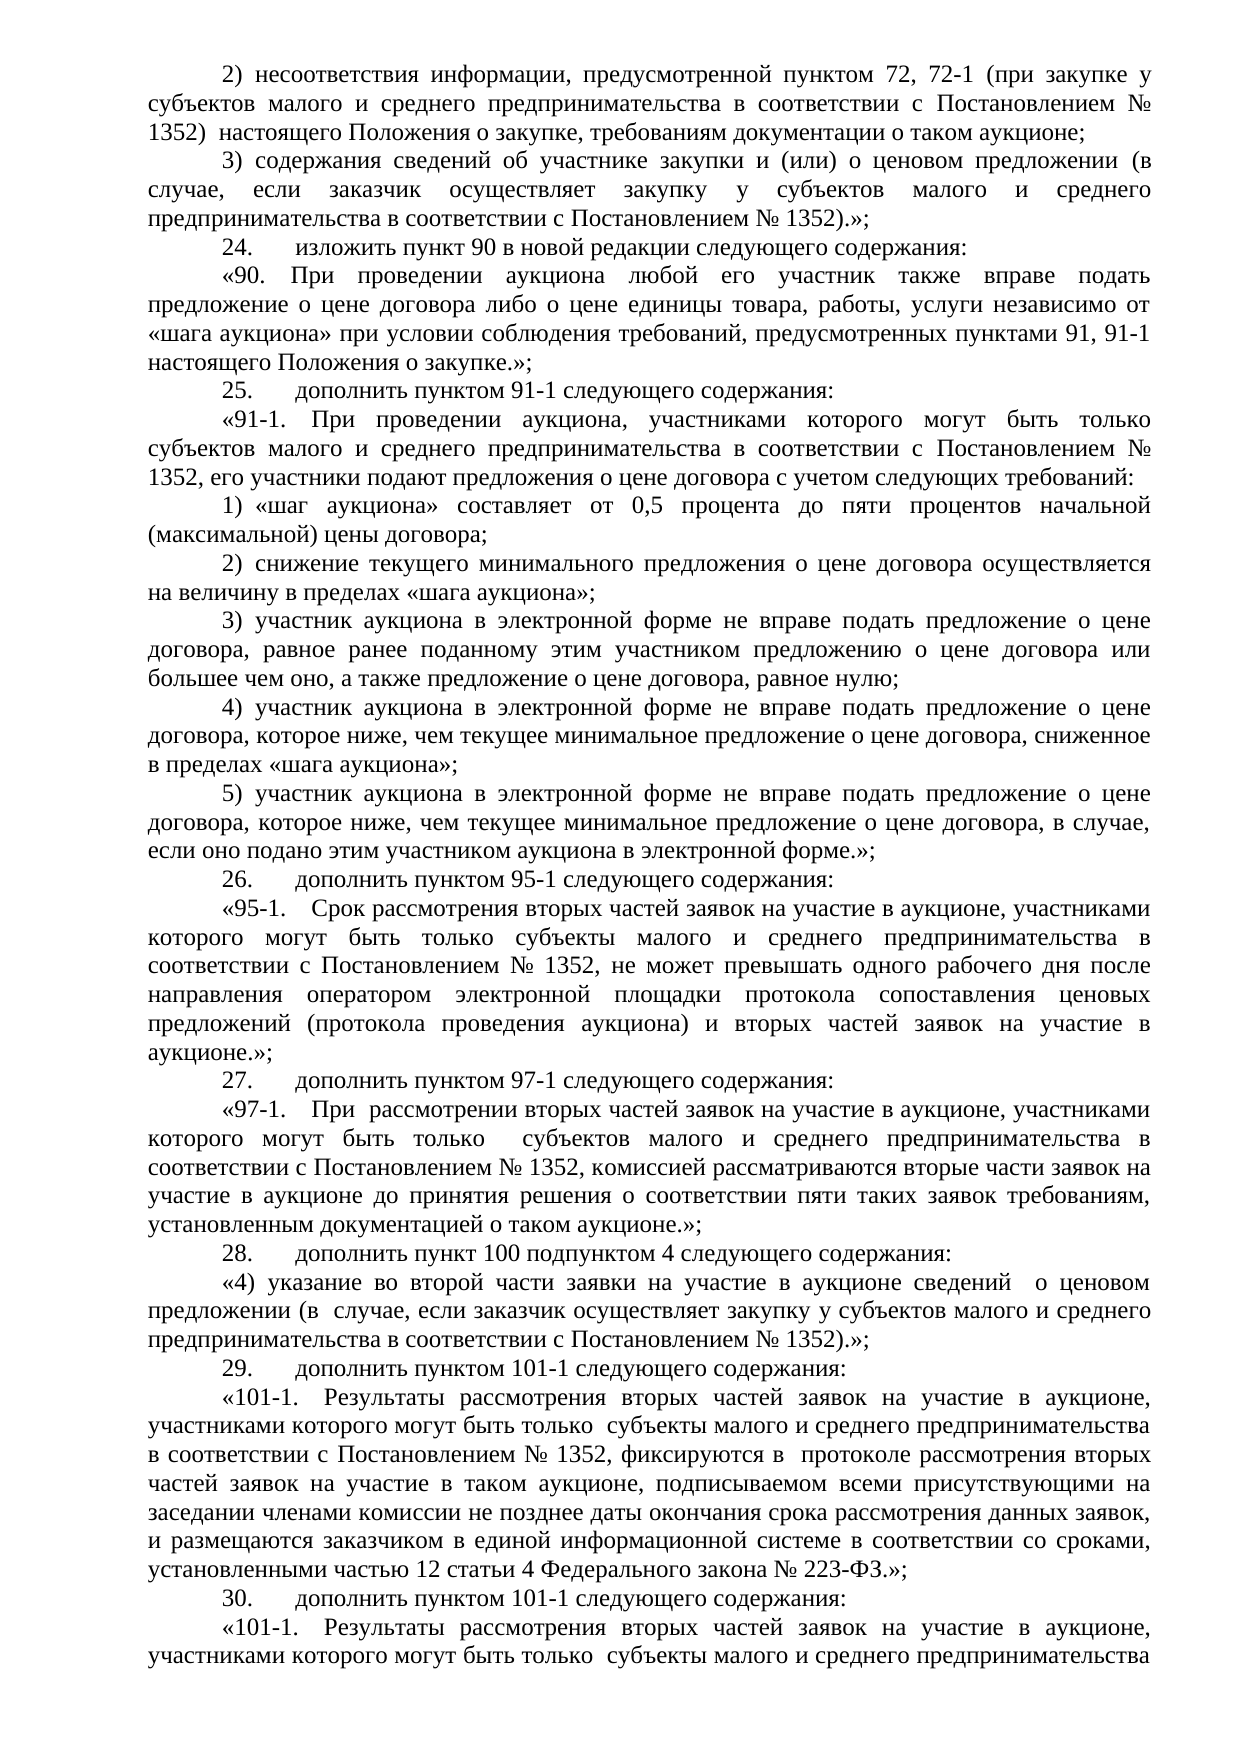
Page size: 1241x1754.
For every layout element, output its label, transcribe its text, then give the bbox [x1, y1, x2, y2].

text «95-1. Срок рассмотрения вторых частей заявок на участие в аукционе, участниками которого могут быть только субъекты малого и среднего предпринимательства в соответствии с Постановлением № 1352, не может превышать одного рабочего дня после направления оператором электронной площадки протокола сопоставления ценовых предложений (протокола проведения аукциона) и вторых частей заявок на участие в аукционе.»; [148, 893, 1152, 1065]
text «97-1. При рассмотрении вторых частей заявок на участие в аукционе, участниками которого могут быть только субъектов малого и среднего предпринимательства в соответствии с Постановлением № 1352, комиссией рассматриваются вторые части заявок на участие в аукционе до принятия решения о соответствии пяти таких заявок требованиям, установленным документацией о таком аукционе.»; [148, 1094, 1152, 1238]
text 3) содержания сведений об участнике закупки и (или) о ценовом предложении (в случае, если заказчик осуществляет закупку у субъектов малого и среднего предпринимательства в соответствии с Постановлением № 1352).»; [148, 145, 1152, 232]
text «4) указание во второй части заявки на участие в аукционе сведений о ценовом предложении (в случае, если заказчик осуществляет закупку у субъектов малого и среднего предпринимательства в соответствии с Постановлением № 1352).»; [148, 1267, 1152, 1353]
text «90. При проведении аукциона любой его участник также вправе подать предложение о цене договора либо о цене единицы товара, работы, услуги независимо от «шага аукциона» при условии соблюдения требований, предусмотренных пунктами 91, 91-1 настоящего Положения о закупке.»; [148, 260, 1152, 375]
list дополнить пунктом 95-1 следующего содержания: [148, 864, 1152, 893]
text 1) «шаг аукциона» составляет от 0,5 процента до пяти процентов начальной (максимальной) цены договора; [148, 490, 1152, 548]
list дополнить пунктом 91-1 следующего содержания: [148, 375, 1152, 404]
list 2) несоответствия информации, предусмотренной пунктом 72, 72-1 (при закупке у субъектов малого и среднего предпринимательства в соответствии с Постановлением № 1352) настоящего Положения о закупке, требованиям документации о таком аукционе; [148, 59, 1152, 145]
list дополнить пункт 100 подпунктом 4 следующего содержания: [148, 1238, 1152, 1267]
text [148, 1612, 1152, 1669]
list дополнить пунктом 101-1 следующего содержания: [148, 1583, 1152, 1612]
text «91-1. При проведении аукциона, участниками которого могут быть только субъектов малого и среднего предпринимательства в соответствии с Постановлением № 1352, его участники подают предложения о цене договора с учетом следующих требований: [148, 404, 1152, 490]
text 5) участник аукциона в электронной форме не вправе подать предложение о цене договора, которое ниже, чем текущее минимальное предложение о цене договора, в случае, если оно подано этим участником аукциона в электронной форме.»; [148, 778, 1152, 864]
text 4) участник аукциона в электронной форме не вправе подать предложение о цене договора, которое ниже, чем текущее минимальное предложение о цене договора, сниженное в пределах «шага аукциона»; [148, 692, 1152, 778]
list дополнить пунктом 97-1 следующего содержания: [148, 1065, 1152, 1094]
list изложить пункт 90 в новой редакции следующего содержания: [148, 232, 1152, 260]
text 2) снижение текущего минимального предложения о цене договора осуществляется на величину в пределах «шага аукциона»; [148, 548, 1152, 605]
text 3) участник аукциона в электронной форме не вправе подать предложение о цене договора, равное ранее поданному этим участником предложению о цене договора или большее чем оно, а также предложение о цене договора, равное нулю; [148, 605, 1152, 692]
list дополнить пунктом 101-1 следующего содержания: [148, 1353, 1152, 1382]
